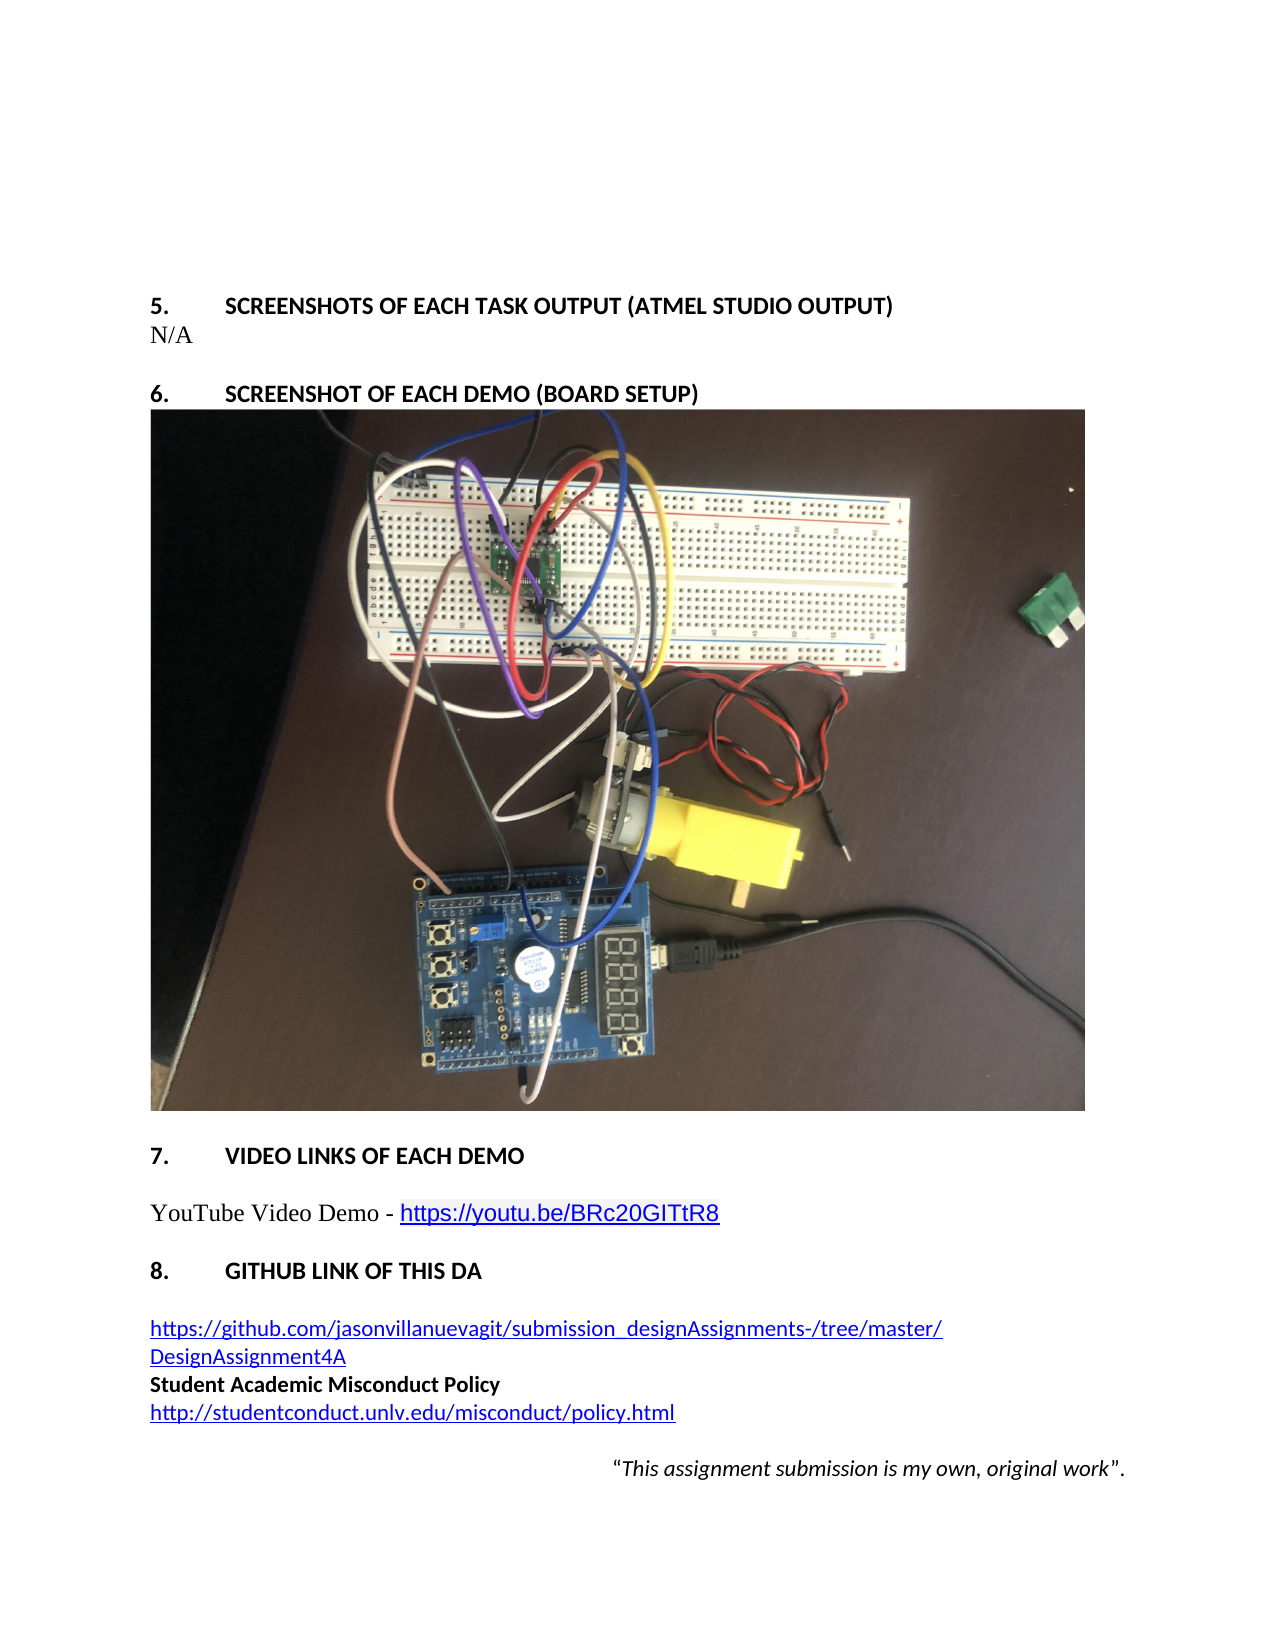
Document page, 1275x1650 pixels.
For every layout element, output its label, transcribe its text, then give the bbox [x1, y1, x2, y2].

text http://studentconduct.unlv.edu/misconduct/policy.html [150, 1398, 1125, 1426]
text https://github.com/jasonvillanuevagit/submission_designAssignments-/tree/master/DesignAssignment4A [150, 1314, 1125, 1370]
list SCREENSHOT OF EACH DEMO (BOARD SETUP) [150, 378, 1125, 409]
list VIDEO LINKS OF EACH DEMO [150, 1140, 1125, 1171]
text “This assignment submission is my own, original work”. [150, 1454, 1125, 1482]
list SCREENSHOTS OF EACH TASK OUTPUT (ATMEL STUDIO OUTPUT) [150, 290, 1125, 321]
picture [152, 410, 1084, 1111]
text Student Academic Misconduct Policy [150, 1370, 1125, 1398]
text YouTube Video Demo - https://youtu.be/BRc20GITtR8 [150, 1198, 1125, 1227]
text N/A [150, 321, 1125, 349]
list GITHUB LINK OF THIS DA [150, 1255, 1125, 1286]
